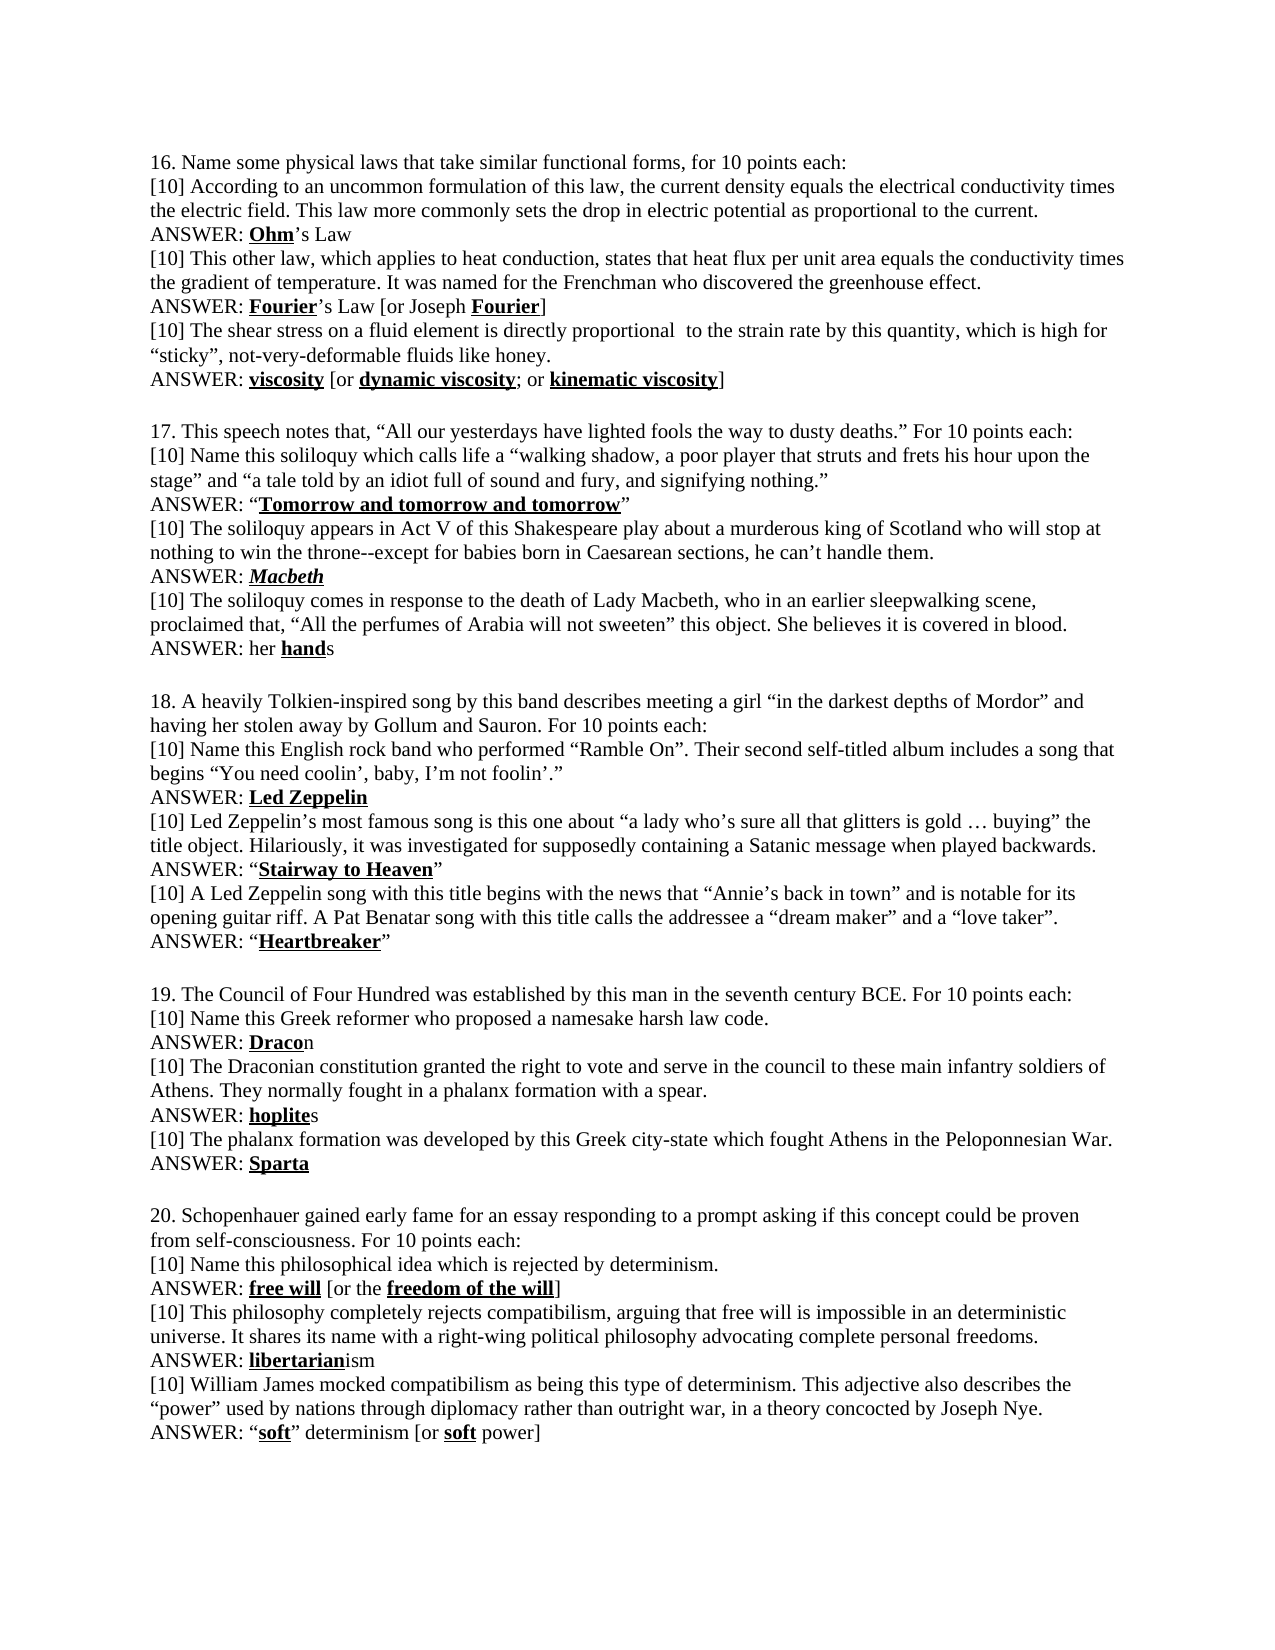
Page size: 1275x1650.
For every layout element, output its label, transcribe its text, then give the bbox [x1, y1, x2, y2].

text ANSWER: “Tomorrow and tomorrow and tomorrow” [150, 492, 1125, 516]
text [10] Led Zeppelin’s most famous song is this one about “a lady who’s sure all that glitters is gold … buying” the title object. Hilariously, it was investigated for supposedly containing a Satanic message when played backwards. [150, 809, 1125, 857]
text [10] William James mocked compatibilism as being this type of determinism. This adjective also describes the “power” used by nations through diplomacy rather than outright war, in a theory concocted by Joseph Nye. [150, 1372, 1125, 1420]
text [10] A Led Zeppelin song with this title begins with the news that “Annie’s back in town” and is notable for its opening guitar riff. A Pat Benatar song with this title calls the addressee a “dream maker” and a “love taker”. [150, 881, 1125, 929]
text ANSWER: Macbeth [150, 564, 1125, 588]
text [10] This other law, which applies to heat conduction, states that heat flux per unit area equals the conductivity times the gradient of temperature. It was named for the Frenchman who discovered the greenhouse effect. [150, 246, 1125, 294]
text [10] The Draconian constitution granted the right to vote and serve in the council to these main infantry soldiers of Athens. They normally fought in a phalanx formation with a spear. [150, 1054, 1125, 1102]
text [10] The soliloquy appears in Act V of this Shakespeare play about a murderous king of Scotland who will stop at nothing to win the throne--except for babies born in Caesarean sections, he can’t handle them. [150, 516, 1125, 564]
text ANSWER: hoplites [150, 1102, 1125, 1127]
text ANSWER: Dracon [150, 1030, 1125, 1054]
text [10] Name this soliloquy which calls life a “walking shadow, a poor player that struts and frets his hour upon the stage” and “a tale told by an idiot full of sound and fury, and signifying nothing.” [150, 443, 1125, 492]
text ANSWER: viscosity [or dynamic viscosity; or kinematic viscosity] [150, 367, 1125, 391]
text ANSWER: Fourier’s Law [or Joseph Fourier] [150, 294, 1125, 318]
text [10] Name this Greek reformer who proposed a namesake harsh law code. [150, 1006, 1125, 1030]
text ANSWER: Led Zeppelin [150, 785, 1125, 809]
text 18. A heavily Tolkien-inspired song by this band describes meeting a girl “in the darkest depths of Mordor” and having her stolen away by Gollum and Sauron. For 10 points each: [150, 689, 1125, 737]
text 19. The Council of Four Hundred was established by this man in the seventh century BCE. For 10 points each: [150, 982, 1125, 1006]
text [10] Name this philosophical idea which is rejected by determinism. [150, 1252, 1125, 1276]
text ANSWER: libertarianism [150, 1348, 1125, 1372]
text [10] Name this English rock band who performed “Ramble On”. Their second self-titled album includes a song that begins “You need coolin’, baby, I’m not foolin’.” [150, 737, 1125, 785]
text [10] This philosophy completely rejects compatibilism, arguing that free will is impossible in an deterministic universe. It shares its name with a right-wing political philosophy advocating complete personal freedoms. [150, 1300, 1125, 1348]
text 17. This speech notes that, “All our yesterdays have lighted fools the way to dusty deaths.” For 10 points each: [150, 419, 1125, 443]
text ANSWER: “Stairway to Heaven” [150, 857, 1125, 881]
text 16. Name some physical laws that take similar functional forms, for 10 points each: [150, 150, 1125, 174]
text [10] The shear stress on a fluid element is directly proportional to the strain rate by this quantity, which is high for “sticky”, not-very-deformable fluids like honey. [150, 318, 1125, 367]
text ANSWER: Sparta [150, 1151, 1125, 1175]
text [10] The soliloquy comes in response to the death of Lady Macbeth, who in an earlier sleepwalking scene, proclaimed that, “All the perfumes of Arabia will not sweeten” this object. She believes it is covered in blood. [150, 588, 1125, 636]
text ANSWER: “Heartbreaker” [150, 929, 1125, 953]
text ANSWER: “soft” determinism [or soft power] [150, 1420, 1125, 1444]
text ANSWER: Ohm’s Law [150, 222, 1125, 246]
text [10] The phalanx formation was developed by this Greek city-state which fought Athens in the Peloponnesian War. [150, 1127, 1125, 1151]
text 20. Schopenhauer gained early fame for an essay responding to a prompt asking if this concept could be proven from self-consciousness. For 10 points each: [150, 1203, 1125, 1252]
text ANSWER: free will [or the freedom of the will] [150, 1276, 1125, 1300]
text [10] According to an uncommon formulation of this law, the current density equals the electrical conductivity times the electric field. This law more commonly sets the drop in electric potential as proportional to the current. [150, 174, 1125, 222]
text ANSWER: her hands [150, 636, 1125, 660]
